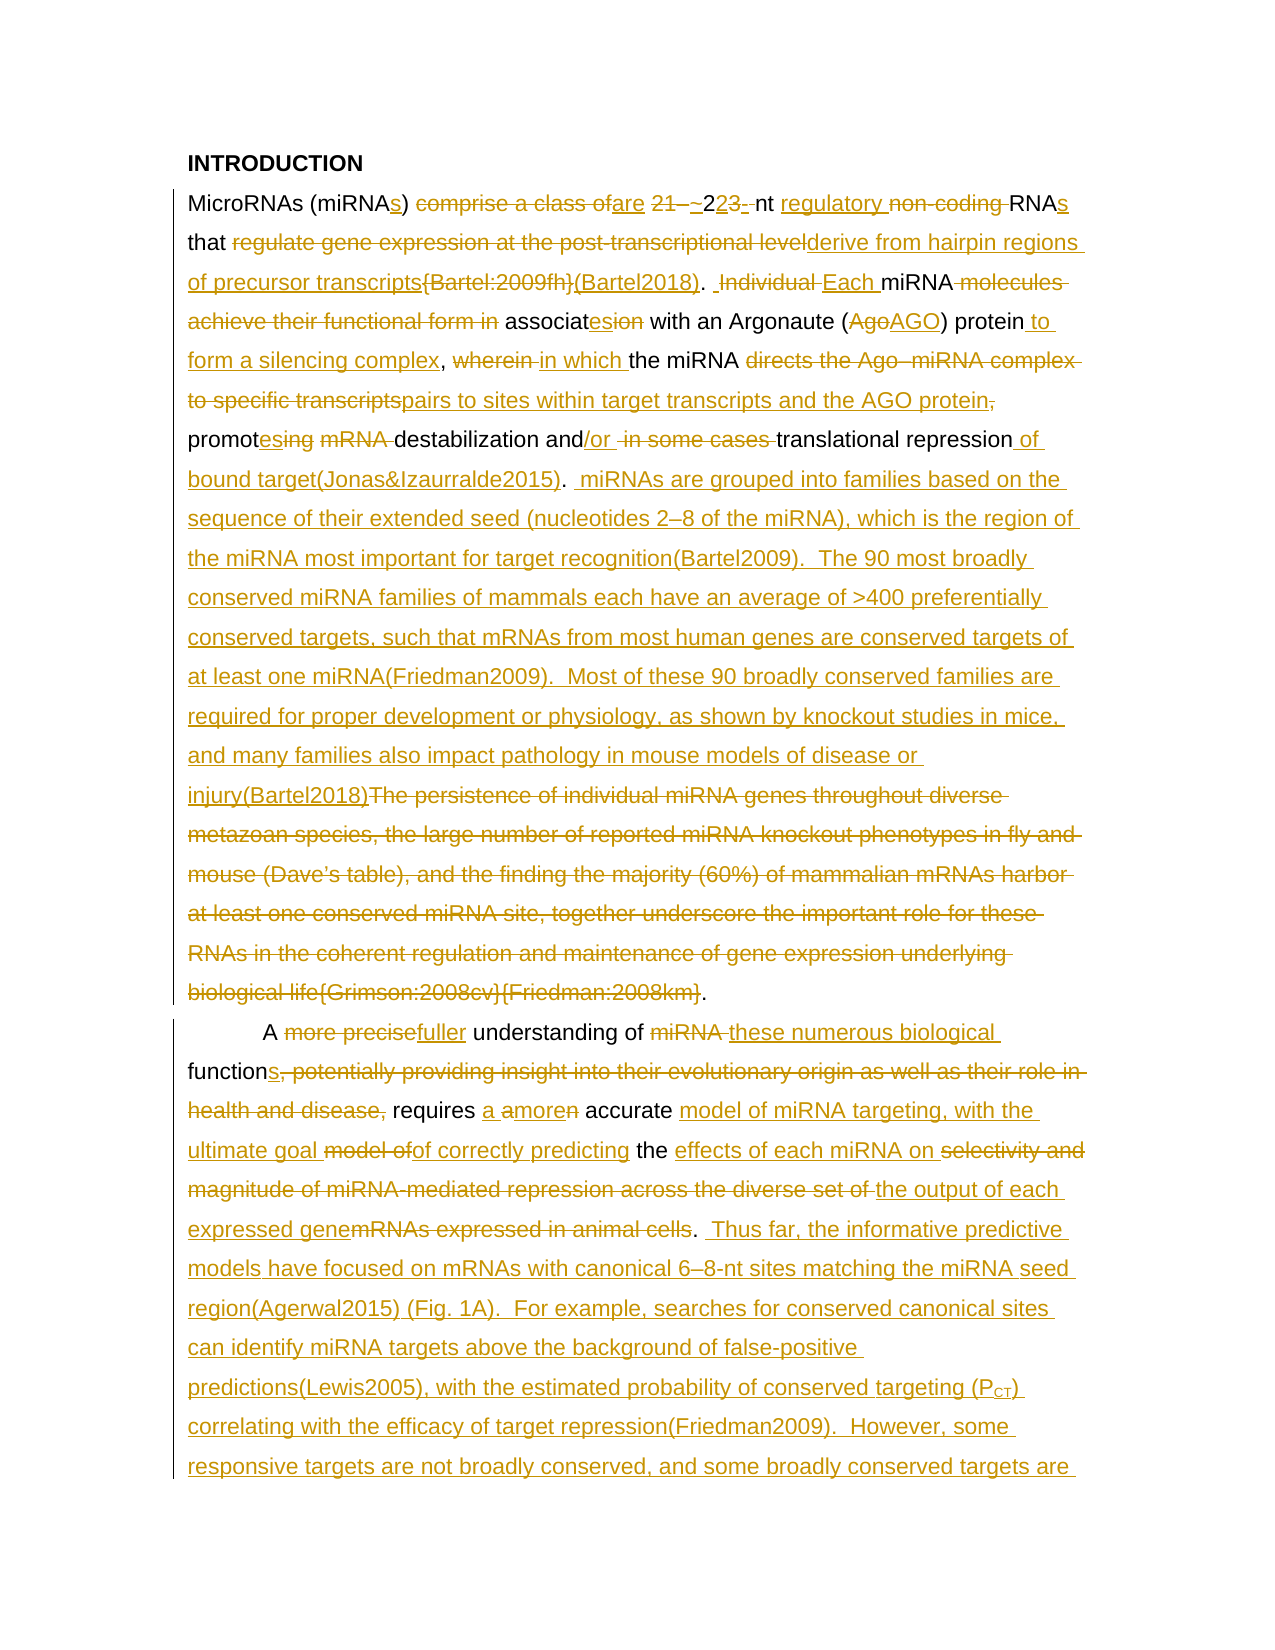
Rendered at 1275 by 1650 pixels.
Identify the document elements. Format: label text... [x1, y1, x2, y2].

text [187, 1018, 1087, 1479]
text INTRODUCTION [187, 150, 1087, 176]
text MicroRNAs (miRNA) 2nt RNA that . miRNA associat with an Argonaute () protein, the miRNA promot destabilization andtranslational repression. . [187, 189, 1087, 1005]
